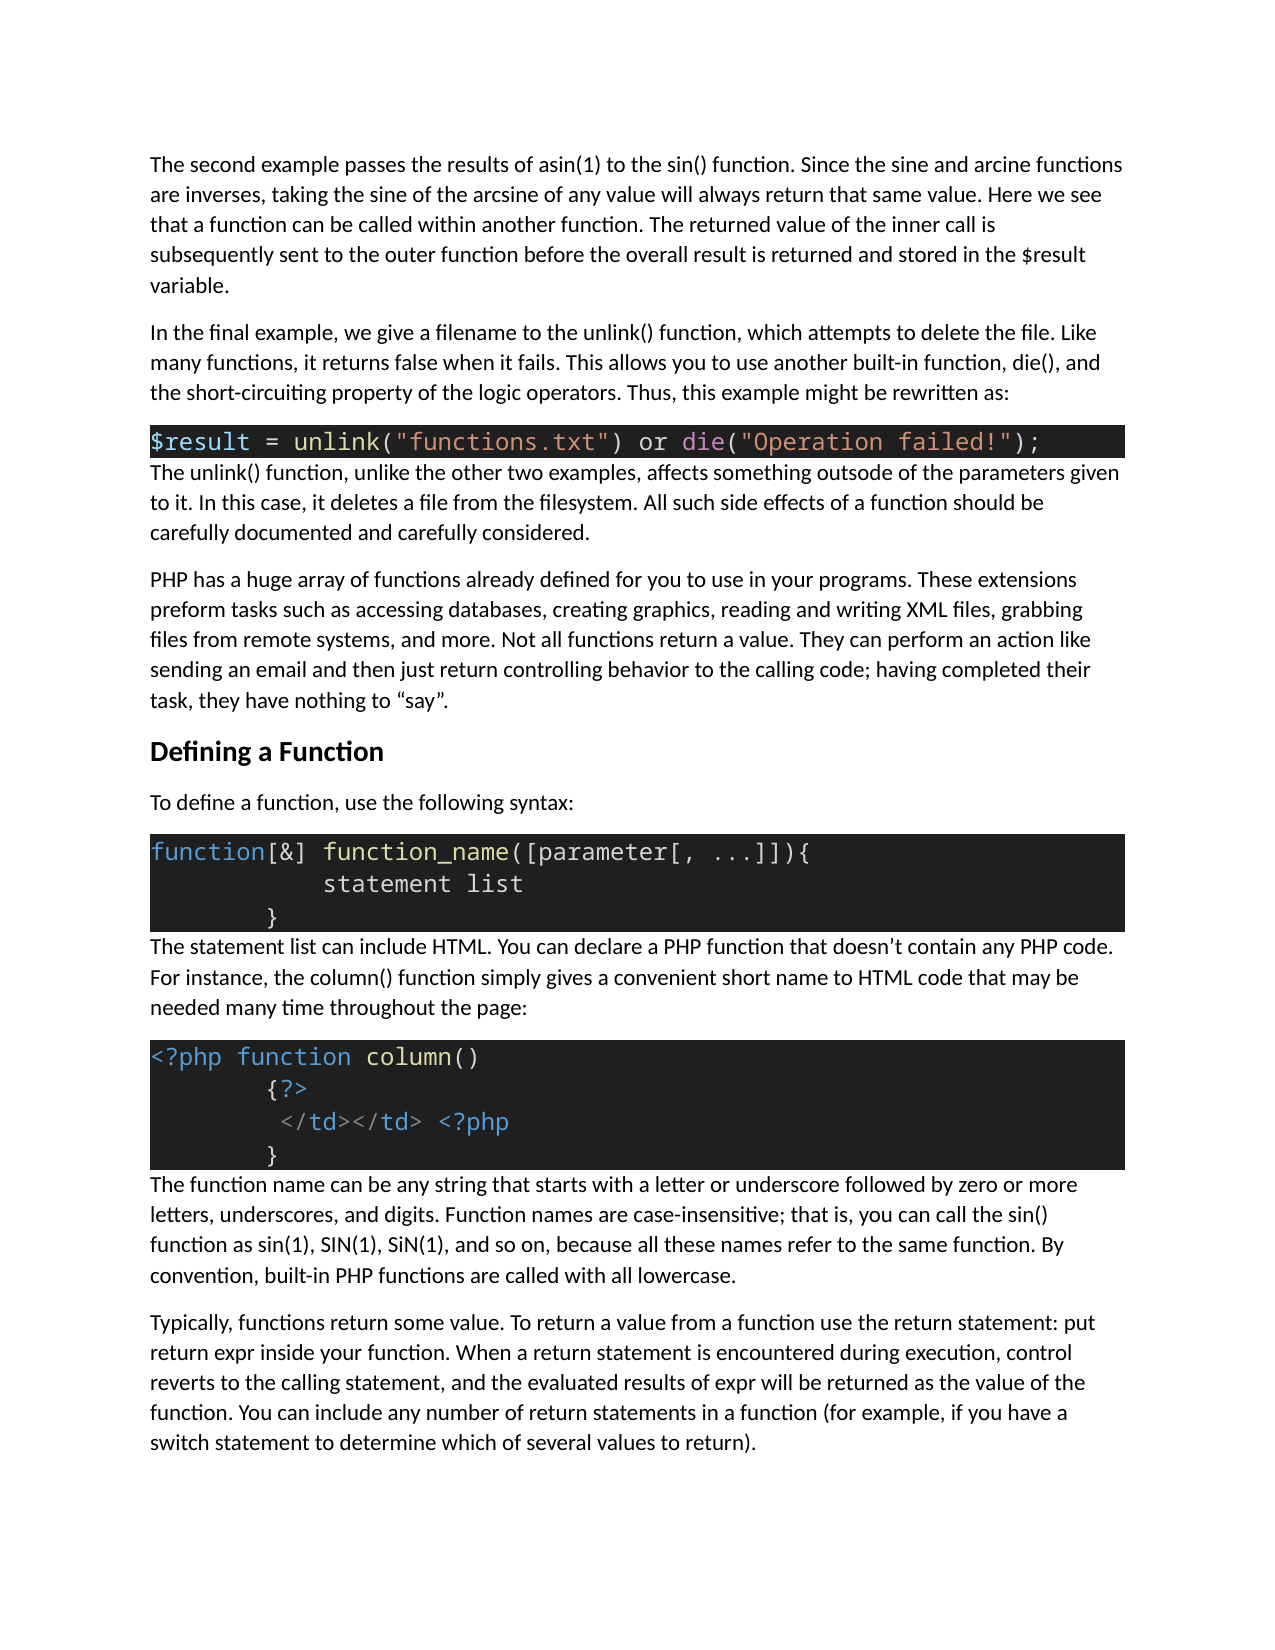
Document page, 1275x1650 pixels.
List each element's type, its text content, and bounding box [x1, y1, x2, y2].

text The second example passes the results of asin(1) to the sin() function. Since the sine and arcine functions are inverses, taking the sine of the arcsine of any value will always return that same value. Here we see that a function can be called within another function. The returned value of the inner call is subsequently sent to the outer function before the overall result is returned and stored in the $result variable. [150, 150, 1125, 299]
text The statement list can include HTML. You can declare a PHP function that doesn’t contain any PHP code. For instance, the column() function simply gives a convenient short name to HTML code that may be needed many time throughout the page: [150, 932, 1125, 1021]
text <?php function column() [150, 1040, 1125, 1072]
text function[&] function_name([parameter[, ...]]){ [150, 834, 1125, 867]
text } [150, 1137, 1125, 1170]
text </td></td> <?php [150, 1105, 1125, 1137]
text Typically, functions return some value. To return a value from a function use the return statement: put return expr inside your function. When a return statement is encountered during execution, control reverts to the calling statement, and the evaluated results of expr will be returned as the value of the function. You can include any number of return statements in a function (for example, if you have a switch statement to determine which of several values to return). [150, 1308, 1125, 1456]
text Defining a Function [150, 733, 1125, 768]
text {?> [150, 1072, 1125, 1105]
text statement list [150, 867, 1125, 900]
text PHP has a huge array of functions already defined for you to use in your programs. These extensions preform tasks such as accessing databases, creating graphics, reading and writing XML files, grabbing files from remote systems, and more. Not all functions return a value. They can perform an action like sending an email and then just return controlling behavior to the calling code; having completed their task, they have nothing to “say”. [150, 565, 1125, 714]
text $result = unlink("functions.txt") or die("Operation failed!"); [150, 425, 1125, 458]
text } [150, 900, 1125, 932]
text In the final example, we give a filename to the unlink() function, which attempts to delete the file. Like many functions, it returns false when it fails. This allows you to use another built-in function, die(), and the short-circuiting property of the logic operators. Thus, this example might be rewritten as: [150, 318, 1125, 406]
text The unlink() function, unlike the other two examples, affects something outsode of the parameters given to it. In this case, it deletes a file from the filesystem. All such side effects of a function should be carefully documented and carefully considered. [150, 458, 1125, 546]
text To define a function, use the following syntax: [150, 788, 1125, 816]
text The function name can be any string that starts with a letter or underscore followed by zero or more letters, underscores, and digits. Function names are case-insensitive; that is, you can call the sin() function as sin(1), SIN(1), SiN(1), and so on, because all these names refer to the same function. By convention, built-in PHP functions are called with all lowercase. [150, 1170, 1125, 1289]
